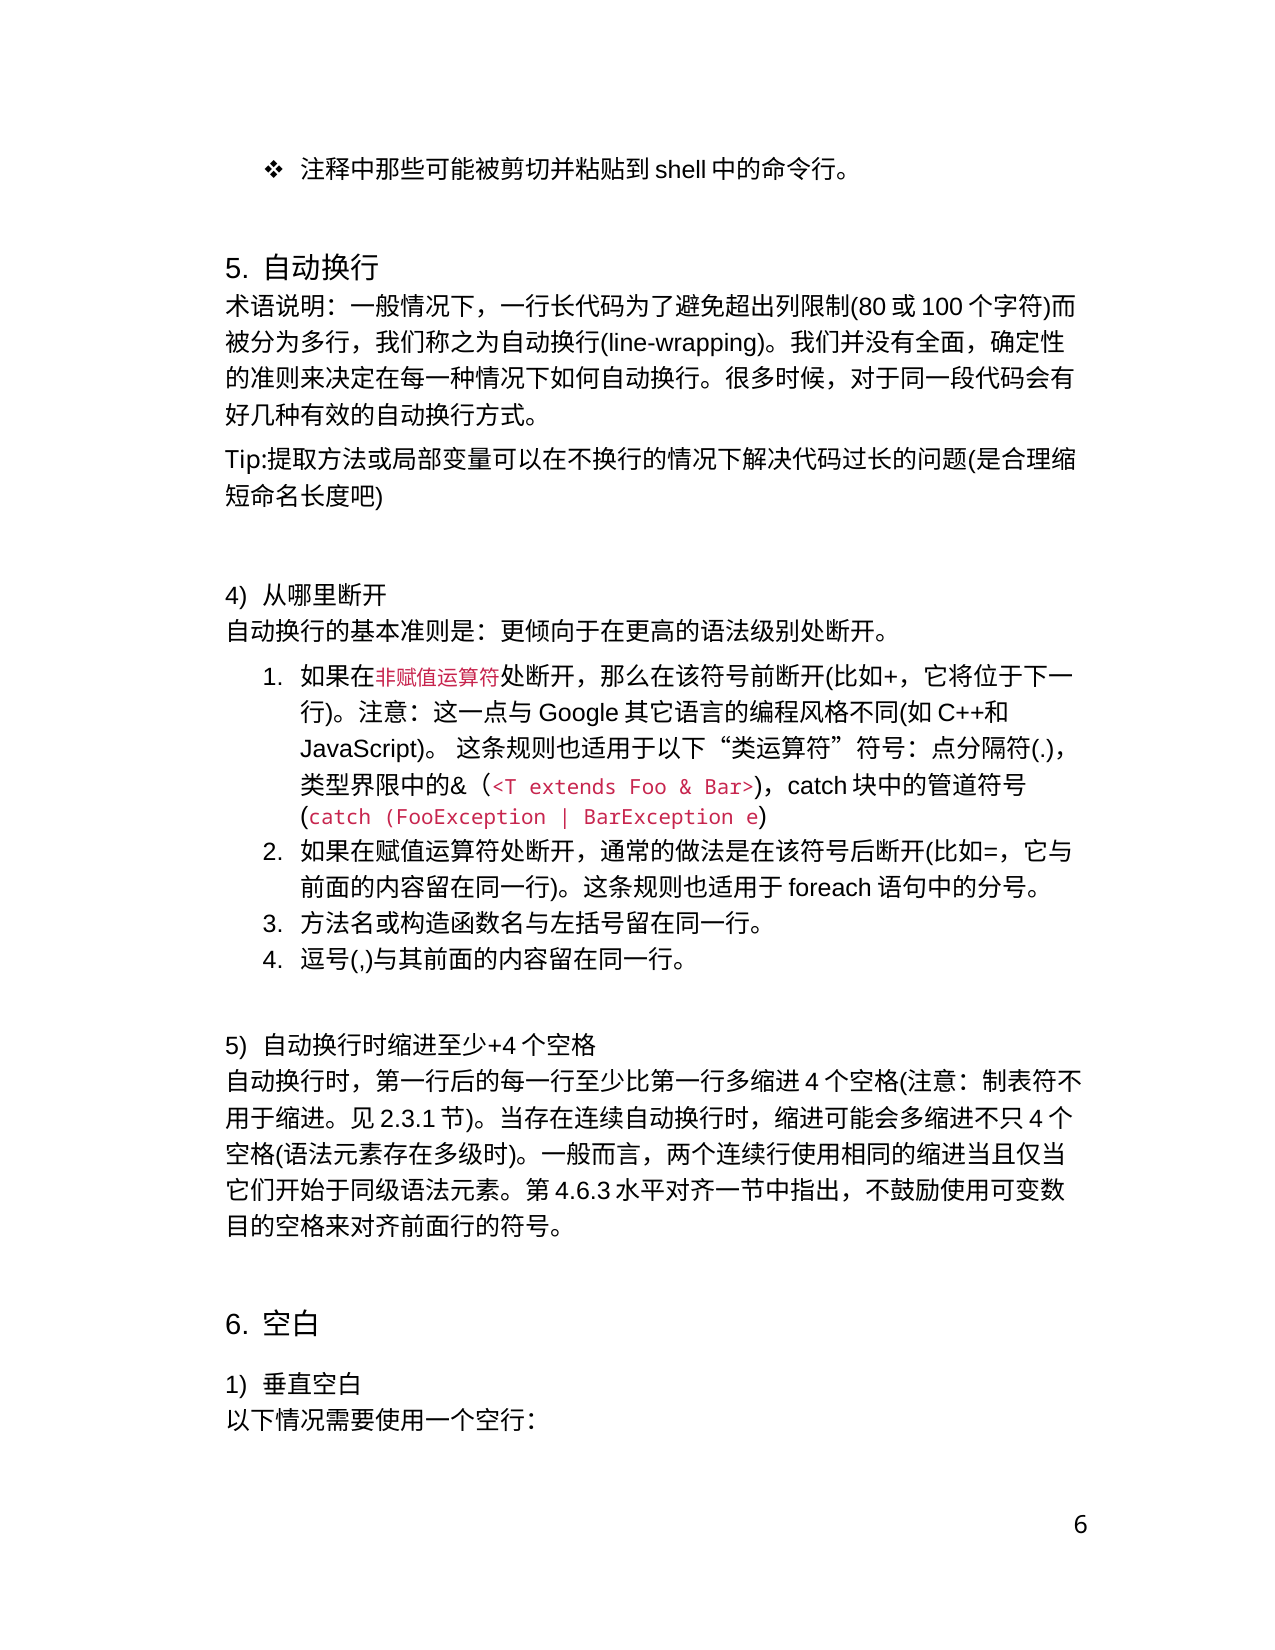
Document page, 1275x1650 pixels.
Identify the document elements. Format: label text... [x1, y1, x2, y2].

text 自动换行的基本准则是：更倾向于在更高的语法级别处断开。 [225, 612, 1087, 648]
subtitle 从哪里断开 [225, 576, 1087, 612]
list 逗号(,)与其前面的内容留在同一行。 [262, 940, 1087, 976]
list 方法名或构造函数名与左括号留在同一行。 [262, 903, 1087, 940]
text 自动换行时，第一行后的每一行至少比第一行多缩进4个空格(注意：制表符不用于缩进。见2.3.1节)。当存在连续自动换行时，缩进可能会多缩进不只4个空格(语法元素存在多级时)。一般而言，两个连续行使用相同的缩进当且仅当它们开始于同级语法元素。第4.6.3水平对齐一节中指出，不鼓励使用可变数目的空格来对齐前面行的符号。 [225, 1062, 1087, 1243]
subtitle 垂直空白 [225, 1364, 1087, 1400]
list 如果在非赋值运算符处断开，那么在该符号前断开(比如+，它将位于下一行)。注意：这一点与Google其它语言的编程风格不同(如C++和JavaScript)。 这条规则也适用于以下“类运算符”符号：点分隔符(.)，类型界限中的&（<T extends Foo & Bar>)，catch块中的管道符号(catch (FooException | BarException e) [262, 656, 1087, 831]
text Tip:提取方法或局部变量可以在不换行的情况下解决代码过长的问题(是合理缩短命名长度吧) [225, 440, 1087, 512]
text 术语说明：一般情况下，一行长代码为了避免超出列限制(80或100个字符)而被分为多行，我们称之为自动换行(line-wrapping)。我们并没有全面，确定性的准则来决定在每一种情况下如何自动换行。很多时候，对于同一段代码会有好几种有效的自动换行方式。 [225, 286, 1087, 431]
list 如果在赋值运算符处断开，通常的做法是在该符号后断开(比如=，它与前面的内容留在同一行)。这条规则也适用于foreach语句中的分号。 [262, 831, 1087, 903]
list 注释中那些可能被剪切并粘贴到shell中的命令行。 [262, 150, 1087, 186]
text 以下情况需要使用一个空行： [225, 1400, 1087, 1437]
subtitle 空白 [225, 1301, 1087, 1343]
subtitle 自动换行 [225, 244, 1087, 286]
subtitle 自动换行时缩进至少+4个空格 [225, 1026, 1087, 1062]
